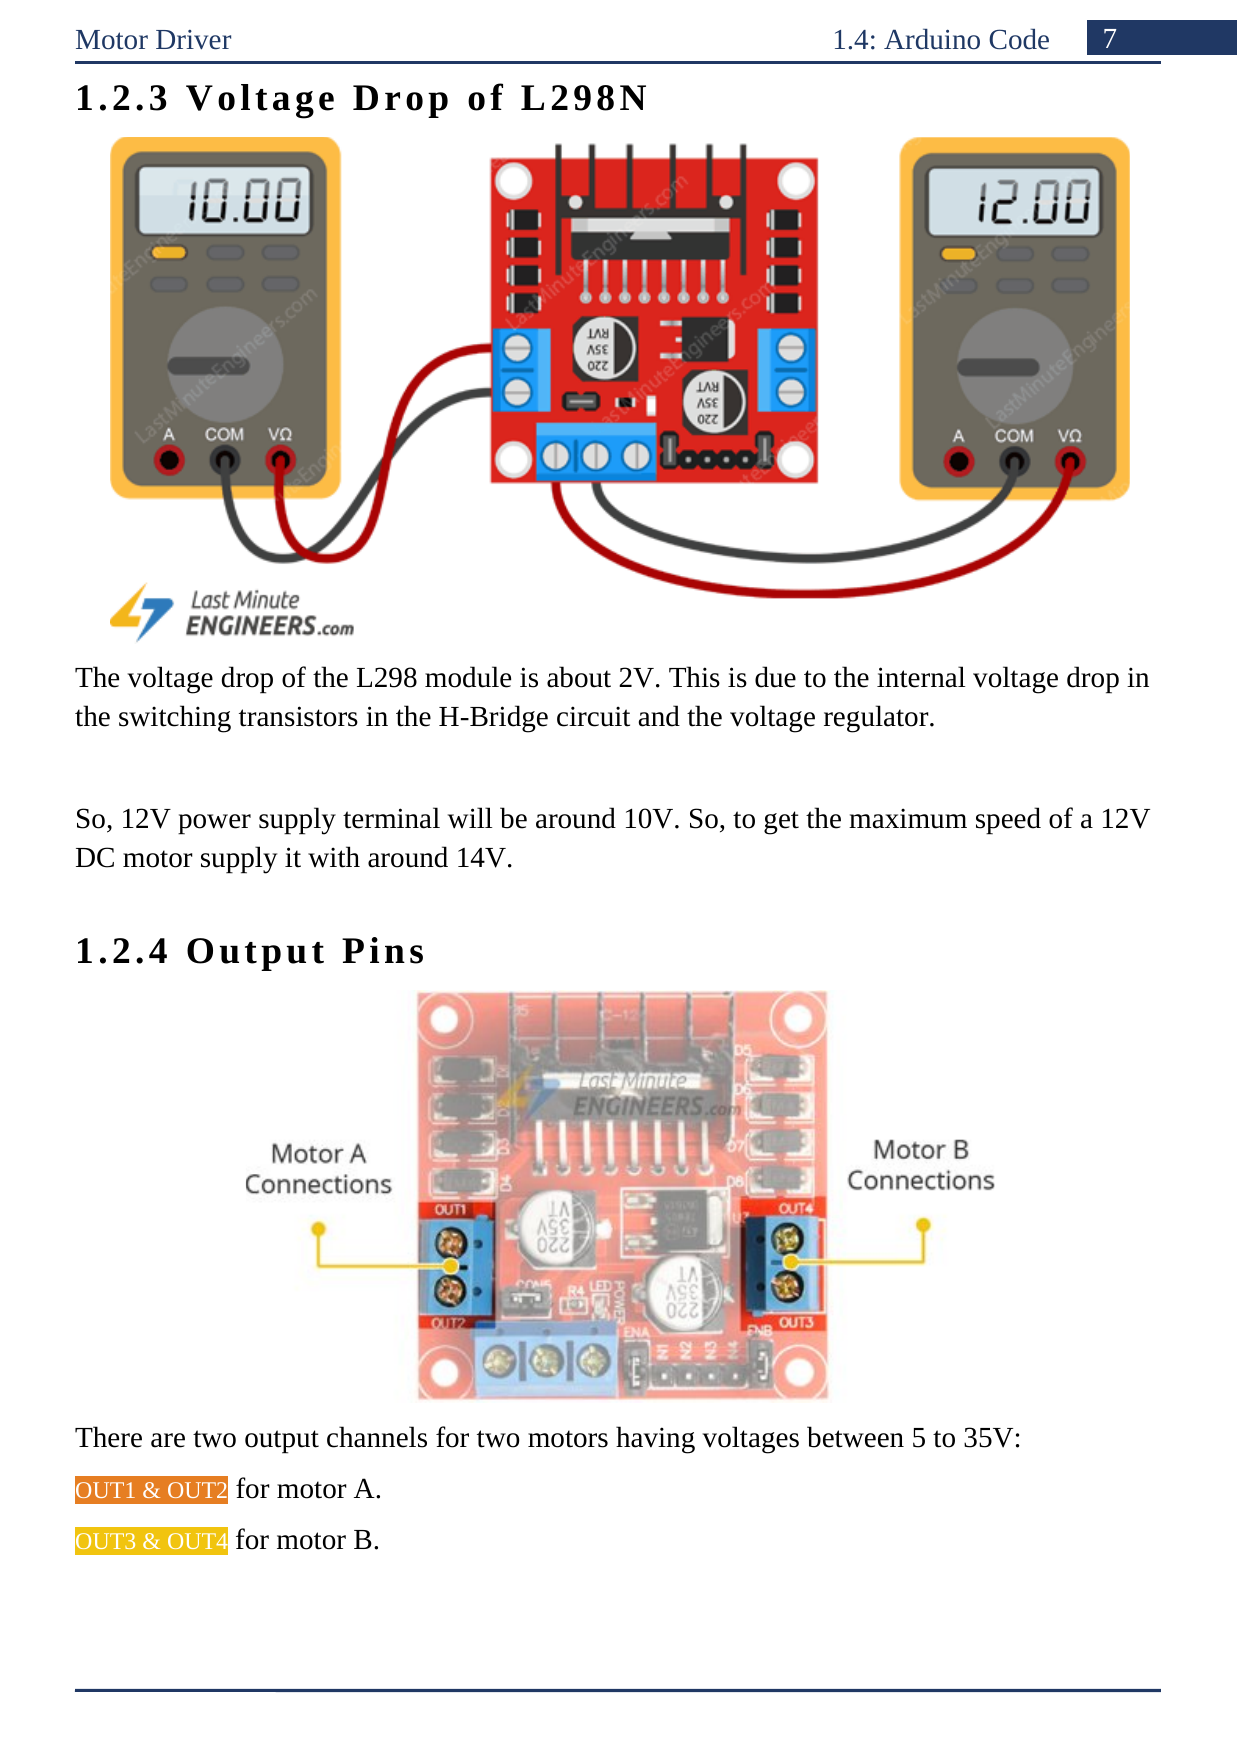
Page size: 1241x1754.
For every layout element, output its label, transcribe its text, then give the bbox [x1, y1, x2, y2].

picture [110, 137, 1130, 644]
text OUT1 & OUT2 for motor A. [75, 1471, 1165, 1505]
text OUT3 & OUT4 for motor B. [75, 1522, 1165, 1556]
subtitle Output Pins [75, 928, 1165, 971]
text There are two output channels for two motors having voltages between 5 to 35V: [75, 1420, 1165, 1454]
picture [245, 990, 995, 1403]
subtitle Voltage Drop of L298N [75, 75, 1165, 118]
text The voltage drop of the L298 module is about 2V. This is due to the internal voltage drop in the switching transistors in the H-Bridge circuit and the voltage regulator. [75, 661, 1165, 733]
text So, 12V power supply terminal will be around 10V. So, to get the maximum speed of a 12V DC motor supply it with around 14V. [75, 801, 1165, 873]
